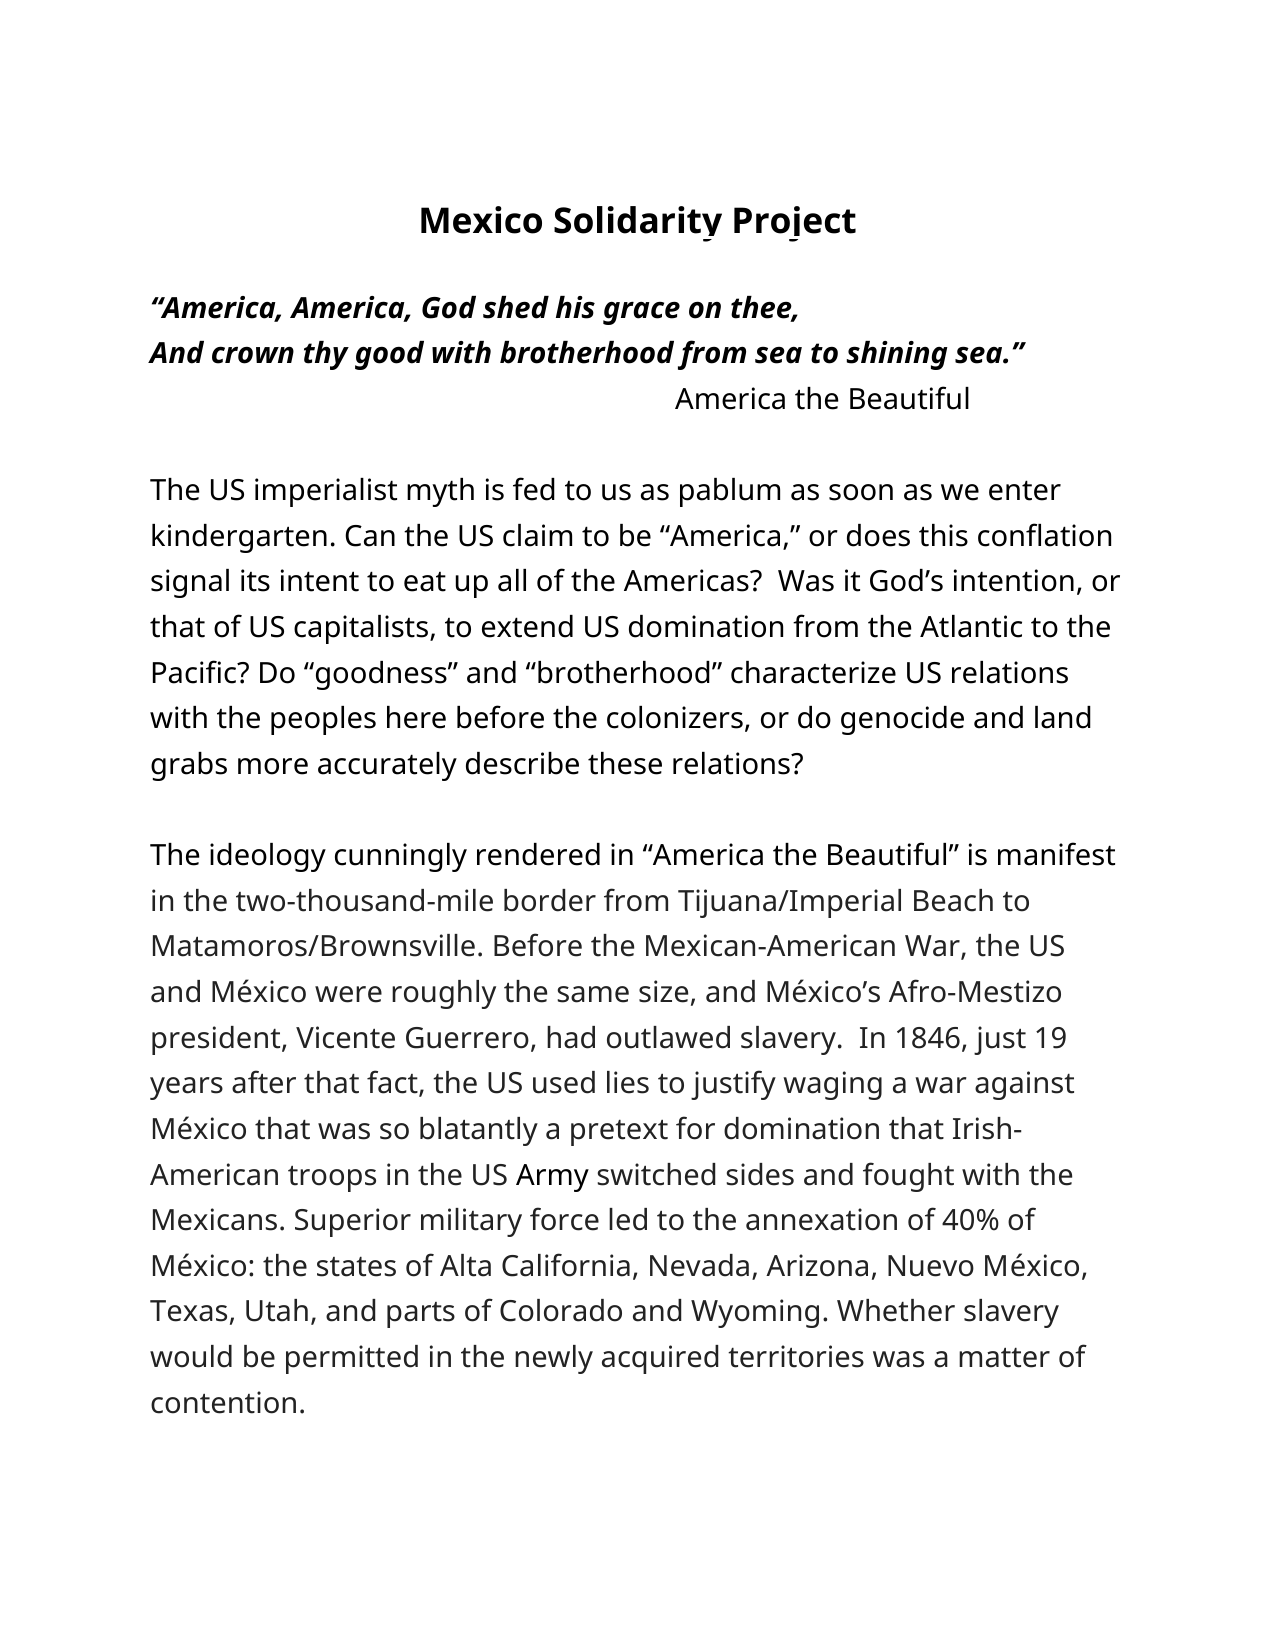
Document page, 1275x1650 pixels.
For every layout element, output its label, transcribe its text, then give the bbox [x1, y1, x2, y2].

text The US imperialist myth is fed to us as pablum as soon as we enter kindergarten. Can the US claim to be “America,” or does this conflation signal its intent to eat up all of the Americas? Was it God’s intention, or that of US capitalists, to extend US domination from the Atlantic to the Pacific? Do “goodness” and “brotherhood” characterize US relations with the peoples here before the colonizers, or do genocide and land grabs more accurately describe these relations? [150, 469, 1125, 783]
text America the Beautiful [150, 378, 1125, 418]
text And crown thy good with brotherhood from sea to shining sea.” [150, 333, 1125, 372]
text Mexico Solidarity Project [150, 196, 1125, 244]
text “America, America, God shed his grace on thee, [150, 287, 1125, 327]
text The ideology cunningly rendered in “America the Beautiful” is manifest in the two-thousand-mile border from Tijuana/Imperial Beach to Matamoros/Brownsville. Before the Mexican-American War, the US and México were roughly the same size, and México’s Afro-Mestizo president, Vicente Guerrero, had outlawed slavery. In 1846, just 19 years after that fact, the US used lies to justify waging a war against México that was so blatantly a pretext for domination that Irish-American troops in the US Army switched sides and fought with the Mexicans. Superior military force led to the annexation of 40% of México: the states of Alta California, Nevada, Arizona, Nuevo México, Texas, Utah, and parts of Colorado and Wyoming. Whether slavery would be permitted in the newly acquired territories was a matter of contention. [150, 834, 1125, 1422]
